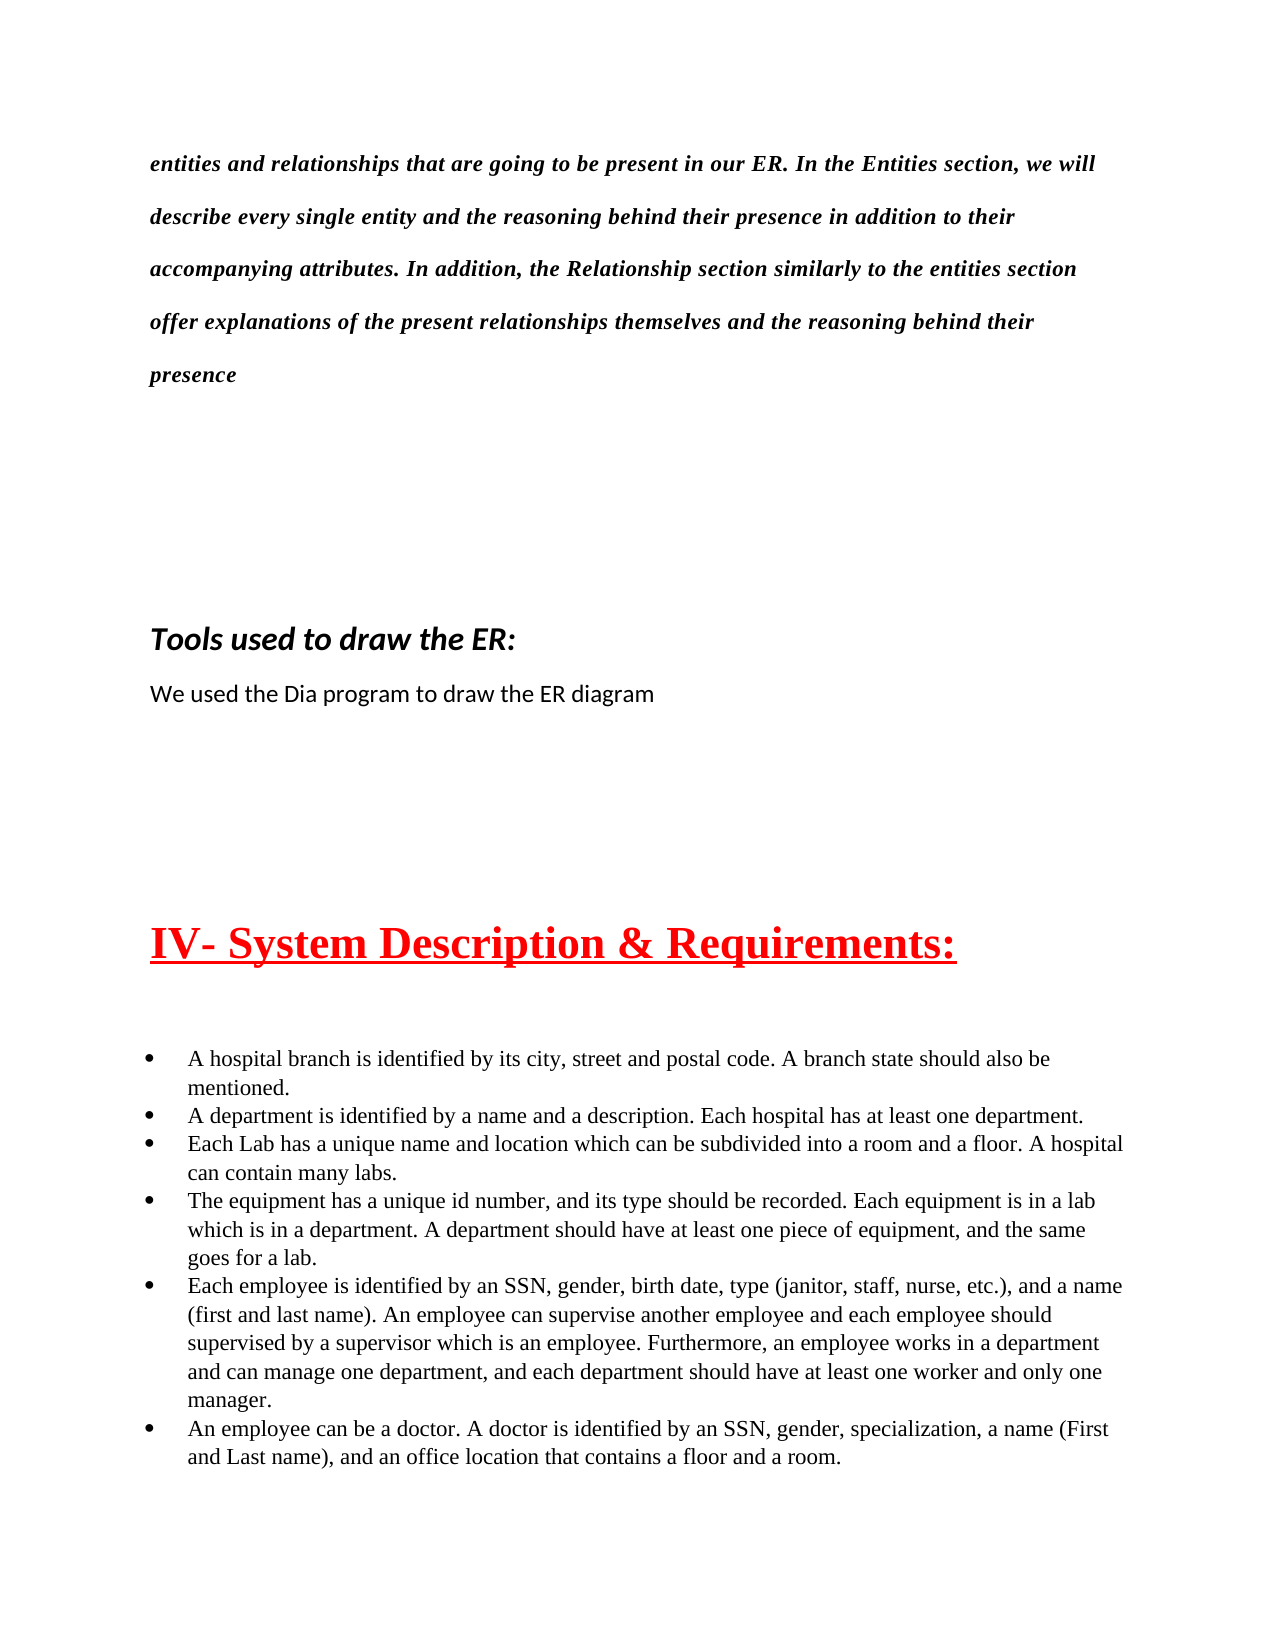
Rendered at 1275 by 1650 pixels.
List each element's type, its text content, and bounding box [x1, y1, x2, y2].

list Each employee is identified by an SSN, gender, birth date, type (janitor, staff, nurse, etc.), and a name (first and last name). An employee can supervise another employee and each employee should supervised by a supervisor which is an employee. Furthermore, an employee works in a department and can manage one department, and each department should have at least one worker and only one manager. [150, 1273, 1125, 1413]
list Each Lab has a unique name and location which can be subdivided into a room and a floor. A hospital can contain many labs. [150, 1130, 1125, 1185]
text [150, 150, 1125, 387]
list A department is identified by a name and a description. Each hospital has at least one department. [150, 1102, 1125, 1128]
text We used the Dia program to draw the ER diagram [150, 678, 1125, 709]
text IV- System Description & Requirements: [150, 915, 1125, 968]
list An employee can be a doctor. A doctor is identified by an SSN, gender, specialization, a name (First and Last name), and an office location that contains a floor and a room. [150, 1415, 1125, 1469]
text Tools used to draw the ER: [150, 618, 1125, 658]
list The equipment has a unique id number, and its type should be recorded. Each equipment is in a lab which is in a department. A department should have at least one piece of equipment, and the same goes for a lab. [150, 1187, 1125, 1271]
list A hospital branch is identified by its city, street and postal code. A branch state should also be mentioned. [150, 1045, 1125, 1100]
